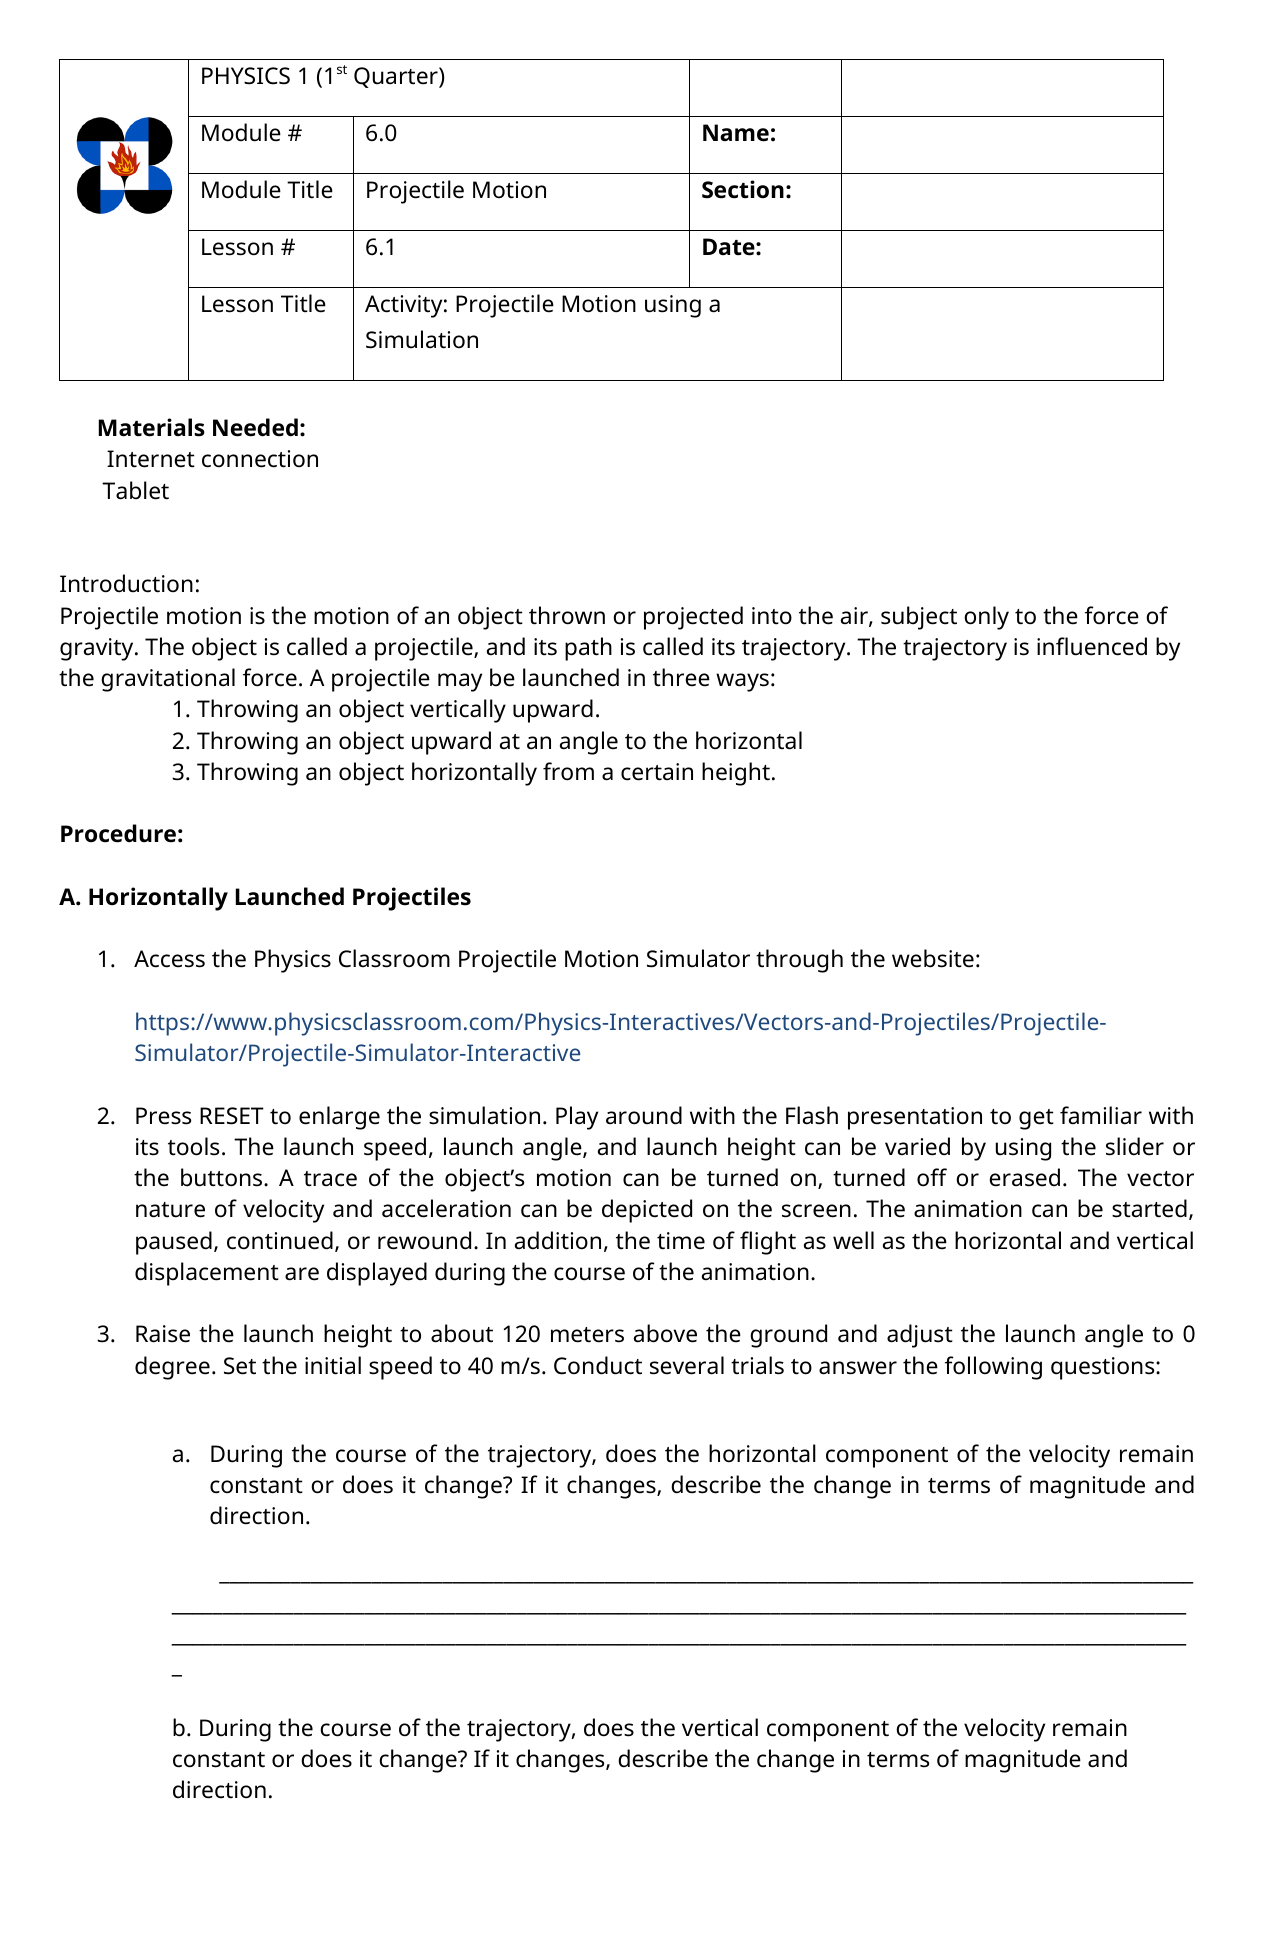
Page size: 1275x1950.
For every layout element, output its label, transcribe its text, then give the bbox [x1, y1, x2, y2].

text 1. Throwing an object vertically upward. [59, 693, 1196, 725]
list Raise the launch height to about 120 meters above the ground and adjust the launch angle to 0 degree. Set the initial speed to 40 m/s. Conduct several trials to answer the following questions: [97, 1318, 1196, 1381]
table_header PHYSICS 1 (1st Quarter) [189, 60, 689, 116]
table_cell Name: [690, 117, 841, 173]
table_header [842, 60, 1163, 116]
picture [74, 116, 174, 215]
text https://www.physicsclassroom.com/Physics-Interactives/Vectors-and-Projectiles/Projectile-Simulator/Projectile-Simulator-Interactive [134, 1006, 1196, 1068]
table_cell [842, 174, 1163, 230]
list Access the Physics Classroom Projectile Motion Simulator through the website: [97, 943, 1196, 975]
text Introduction: [59, 568, 1196, 600]
table_cell Lesson # [189, 231, 353, 287]
table_cell Module Title [189, 174, 353, 230]
table_cell Section: [690, 174, 841, 230]
text Tablet [59, 475, 1196, 506]
text 3. Throwing an object horizontally from a certain height. [59, 756, 1196, 787]
table_cell Date: [690, 231, 841, 287]
text b. During the course of the trajectory, does the vertical component of the velocity remain constant or does it change? If it changes, describe the change in terms of magnitude and direction. [172, 1712, 1196, 1806]
table_cell [842, 231, 1163, 287]
table_cell 6.1 [354, 231, 689, 287]
table_cell Projectile Motion [354, 174, 689, 230]
table_cell Activity: Projectile Motion using a Simulation [354, 288, 841, 380]
text A. Horizontally Launched Projectiles [59, 881, 1196, 912]
table_cell Module # [189, 117, 353, 173]
text Projectile motion is the motion of an object thrown or projected into the air, subject only to the force of gravity. The object is called a projectile, and its path is called its trajectory. The trajectory is influenced by the gravitational force. A projectile may be launched in three ways: [59, 600, 1196, 693]
table_header [690, 60, 841, 116]
text Materials Needed: [97, 412, 1196, 443]
table_cell 6.0 [354, 117, 689, 173]
table_cell [842, 117, 1163, 173]
text Internet connection [59, 443, 1196, 475]
table_cell [842, 288, 1163, 380]
list Press RESET to enlarge the simulation. Play around with the Flash presentation to get familiar with its tools. The launch speed, launch angle, and launch height can be varied by using the slider or the buttons. A trace of the object’s motion can be turned on, turned off or erased. The vector nature of velocity and acceleration can be depicted on the screen. The animation can be started, paused, continued, or rewound. In addition, the time of flight as well as the horizontal and vertical displacement are displayed during the course of the animation. [97, 1100, 1196, 1287]
text 2. Throwing an object upward at an angle to the horizontal [59, 725, 1196, 756]
table_cell Lesson Title [189, 288, 353, 380]
list During the course of the trajectory, does the horizontal component of the velocity remain constant or does it change? If it changes, describe the change in terms of magnitude and direction. [172, 1438, 1196, 1531]
text Procedure: [59, 818, 1196, 850]
table_header [60, 60, 188, 380]
